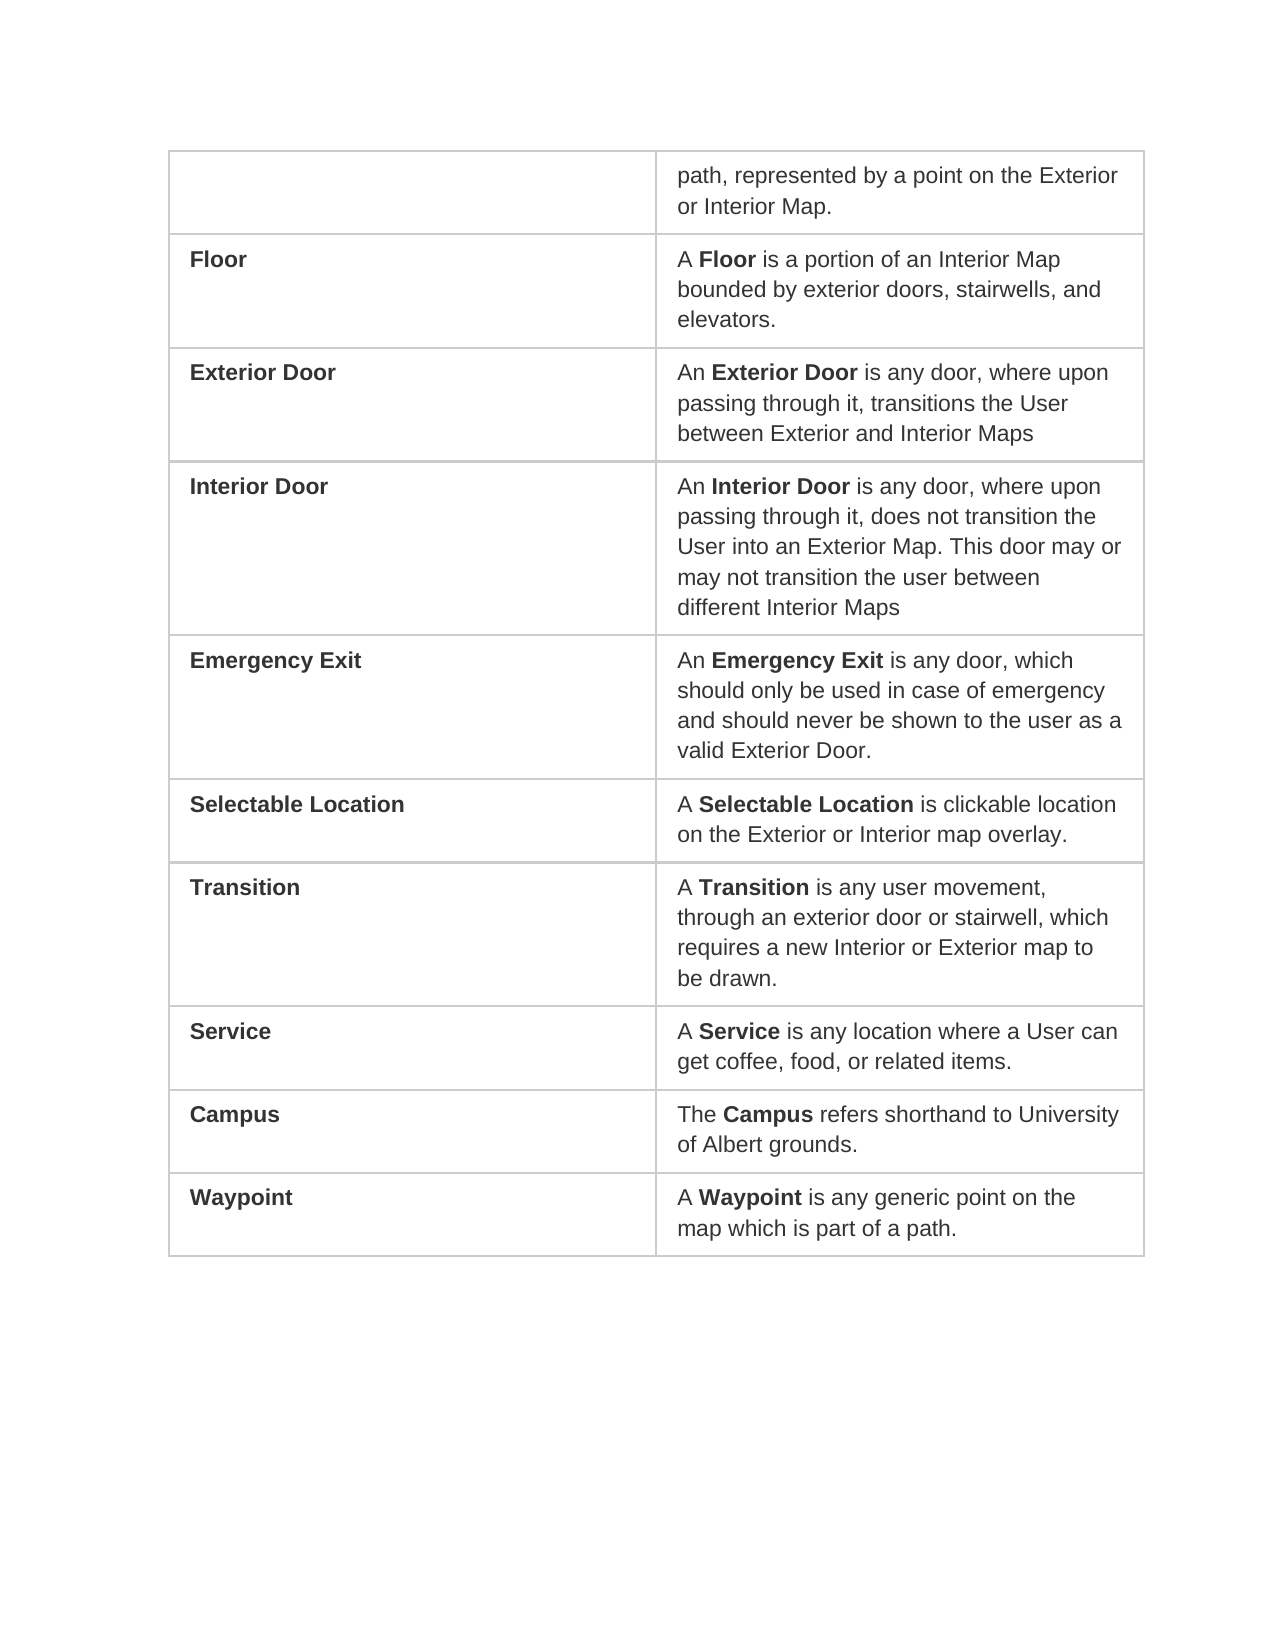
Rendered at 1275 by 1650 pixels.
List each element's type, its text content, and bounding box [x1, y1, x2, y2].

table_cell A Floor is a portion of an Interior Map bounded by exterior doors, stairwells, and elevators. [657, 235, 1143, 347]
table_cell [657, 152, 1143, 233]
table_cell Service [170, 1007, 655, 1088]
table_cell Exterior Door [170, 349, 655, 460]
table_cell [170, 152, 655, 233]
table_cell A Waypoint is any generic point on the map which is part of a path. [657, 1174, 1143, 1255]
table_cell An Interior Door is any door, where upon passing through it, does not transition the User into an Exterior Map. This door may or may not transition the user between different Interior Maps [657, 463, 1143, 634]
table_cell Emergency Exit [170, 636, 655, 778]
table_cell The Campus refers shorthand to University of Albert grounds. [657, 1091, 1143, 1172]
table_cell Selectable Location [170, 780, 655, 861]
table_cell Campus [170, 1091, 655, 1172]
table_cell Waypoint [170, 1174, 655, 1255]
table_cell Transition [170, 864, 655, 1005]
table_cell A Transition is any user movement, through an exterior door or stairwell, which requires a new Interior or Exterior map to be drawn. [657, 864, 1143, 1005]
table_cell A Selectable Location is clickable location on the Exterior or Interior map overlay. [657, 780, 1143, 861]
table_cell An Exterior Door is any door, where upon passing through it, transitions the User between Exterior and Interior Maps [657, 349, 1143, 460]
table_cell A Service is any location where a User can get coffee, food, or related items. [657, 1007, 1143, 1088]
table_cell Interior Door [170, 463, 655, 634]
table_cell Floor [170, 235, 655, 347]
table_cell An Emergency Exit is any door, which should only be used in case of emergency and should never be shown to the user as a valid Exterior Door. [657, 636, 1143, 778]
